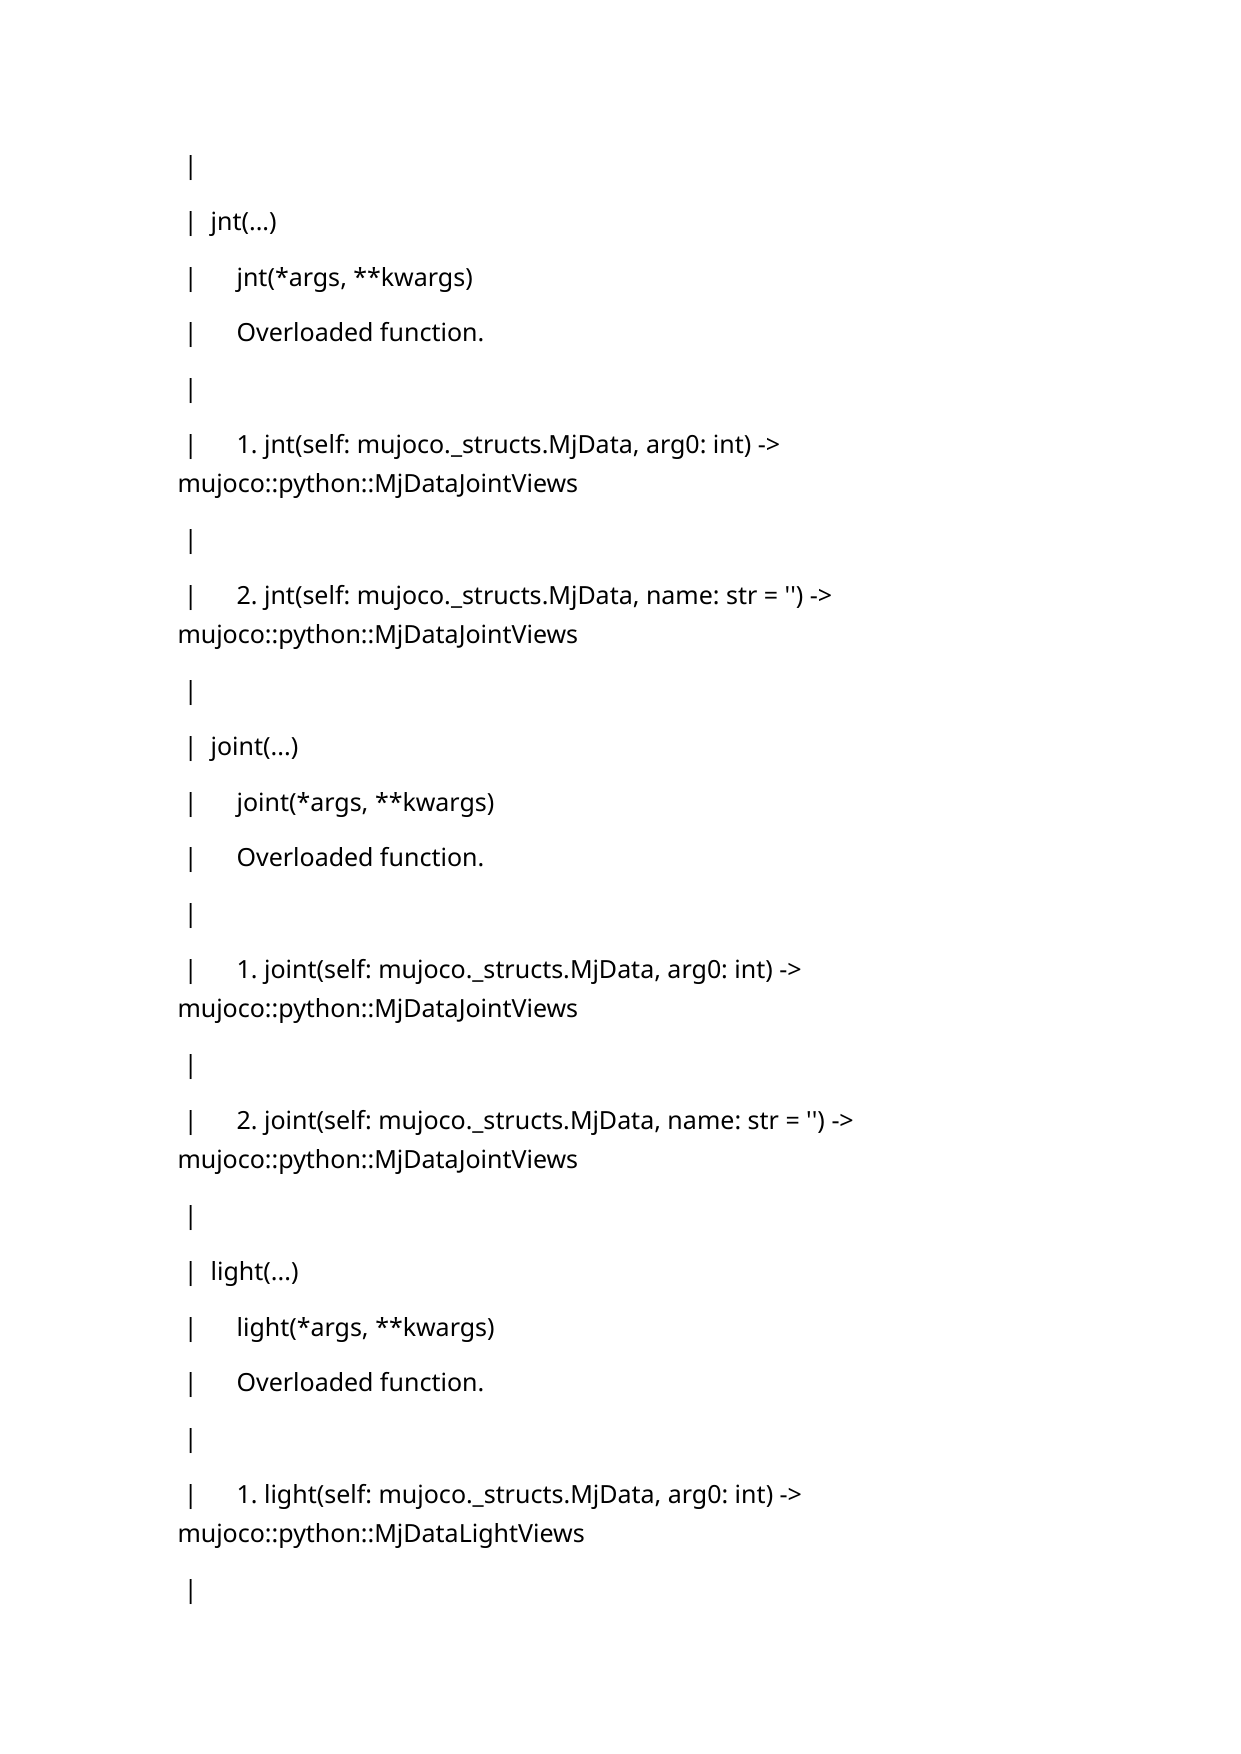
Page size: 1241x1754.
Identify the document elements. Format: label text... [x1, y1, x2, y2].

text | [177, 371, 1063, 405]
text | 1. jnt(self: mujoco._structs.MjData, arg0: int) -> mujoco::python::MjDataJointViews [177, 427, 1063, 500]
text | Overloaded function. [177, 840, 1063, 874]
text | 2. jnt(self: mujoco._structs.MjData, name: str = '') -> mujoco::python::MjDataJointViews [177, 578, 1063, 651]
text | jnt(*args, **kwargs) [177, 259, 1063, 293]
text | [177, 1198, 1063, 1232]
text | [177, 673, 1063, 707]
text | joint(...) [177, 728, 1063, 762]
text | [177, 522, 1063, 556]
text | [177, 148, 1063, 182]
text | [177, 1047, 1063, 1081]
text | 1. light(self: mujoco._structs.MjData, arg0: int) -> mujoco::python::MjDataLightViews [177, 1477, 1063, 1550]
text | [177, 1421, 1063, 1455]
text | joint(*args, **kwargs) [177, 784, 1063, 818]
text | [177, 896, 1063, 930]
text | light(...) [177, 1253, 1063, 1287]
text | 2. joint(self: mujoco._structs.MjData, name: str = '') -> mujoco::python::MjDataJointViews [177, 1103, 1063, 1176]
text | light(*args, **kwargs) [177, 1309, 1063, 1343]
text | [177, 1572, 1063, 1606]
text | 1. joint(self: mujoco._structs.MjData, arg0: int) -> mujoco::python::MjDataJointViews [177, 952, 1063, 1025]
text | Overloaded function. [177, 1365, 1063, 1399]
text | Overloaded function. [177, 315, 1063, 349]
text | jnt(...) [177, 203, 1063, 237]
